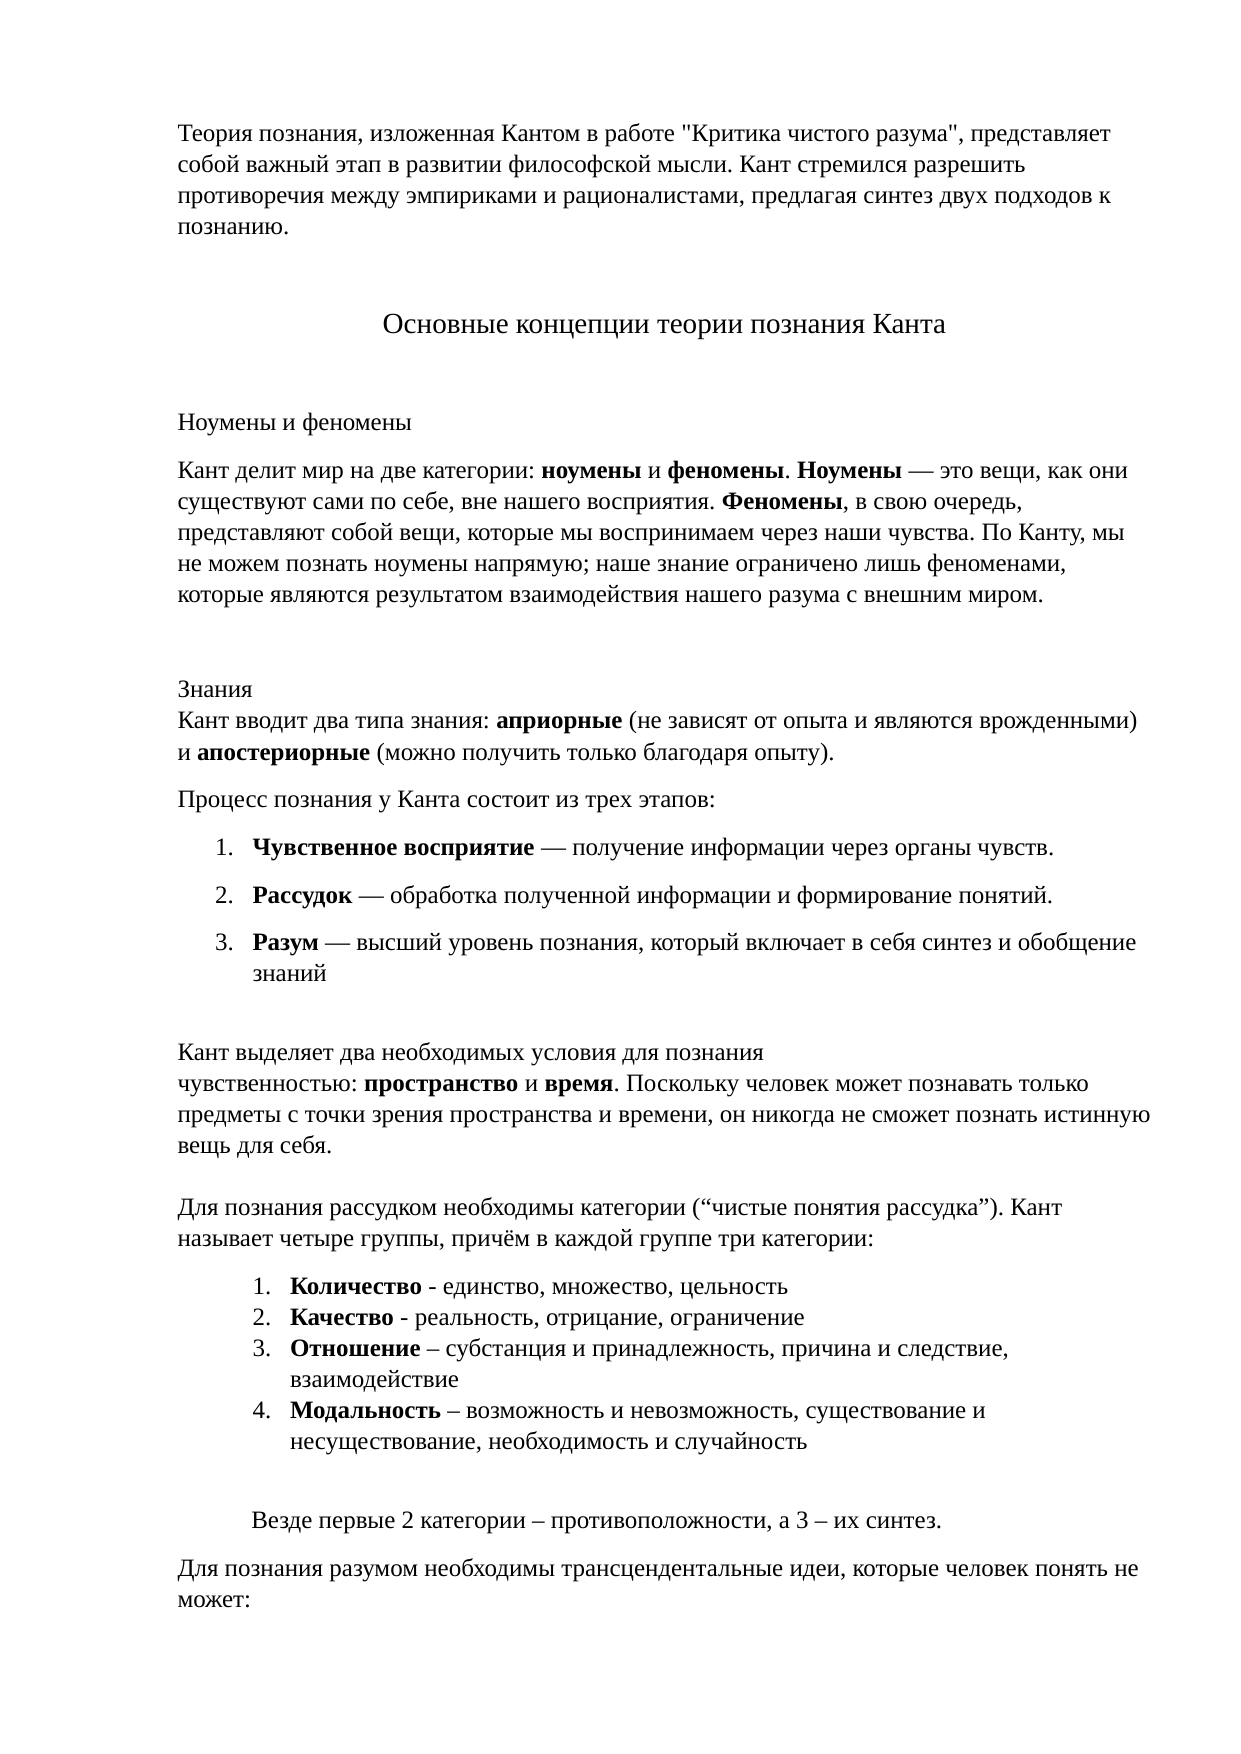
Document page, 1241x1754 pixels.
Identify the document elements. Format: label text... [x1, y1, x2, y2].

text Для познания разумом необходимы трансцендентальные идеи, которые человек понять не может: [177, 1553, 1152, 1613]
list Чувственное восприятие — получение информации через органы чувств. [215, 832, 1152, 861]
text Везде первые 2 категории – противоположности, а 3 – их синтез. [251, 1474, 1152, 1534]
text Основные концепции теории познания Канта [177, 307, 1152, 340]
text Кант делит мир на две категории: ноумены и феномены. Ноумены — это вещи, как они существуют сами по себе, вне нашего восприятия. Феномены, в свою очередь, представляют собой вещи, которые мы воспринимаем через наши чувства. По Канту, мы не можем познать ноумены напрямую; наше знание ограничено лишь феноменами, которые являются результатом взаимодействия нашего разума с внешним миром. [177, 455, 1152, 608]
text Теория познания, изложенная Кантом в работе "Критика чистого разума", представляет собой важный этап в развитии философской мысли. Кант стремился разрешить противоречия между эмпириками и рационалистами, предлагая синтез двух подходов к познанию. [177, 118, 1152, 240]
text Ноумены и феномены [177, 407, 1152, 436]
list Модальность – возможность и невозможность, существование и несуществование, необходимость и случайность [252, 1395, 1152, 1455]
list Отношение – субстанция и принадлежность, причина и следствие, взаимодействие [252, 1333, 1152, 1393]
text Знания Кант вводит два типа знания: априорные (не зависят от опыта и являются врожденными) и апостериорные (можно получить только благодаря опыту). [177, 674, 1152, 765]
text Процесс познания у Канта состоит из трех этапов: [177, 784, 1152, 813]
list Разум — высший уровень познания, который включает в себя синтез и обобщение знаний [215, 927, 1152, 987]
list Качество - реальность, отрицание, ограничение [252, 1302, 1152, 1331]
list Рассудок — обработка полученной информации и формирование понятий. [215, 880, 1152, 908]
list Количество - единство, множество, цельность [252, 1271, 1152, 1300]
text Кант выделяет два необходимых условия для познания чувственностью: пространство и время. Поскольку человек может познавать только предметы с точки зрения пространства и времени, он никогда не сможет познать истинную вещь для себя. Для познания рассудком необходимы категории (“чистые понятия рассудка”). Кант называет четыре группы, причём в каждой группе три категории: [177, 1006, 1152, 1252]
